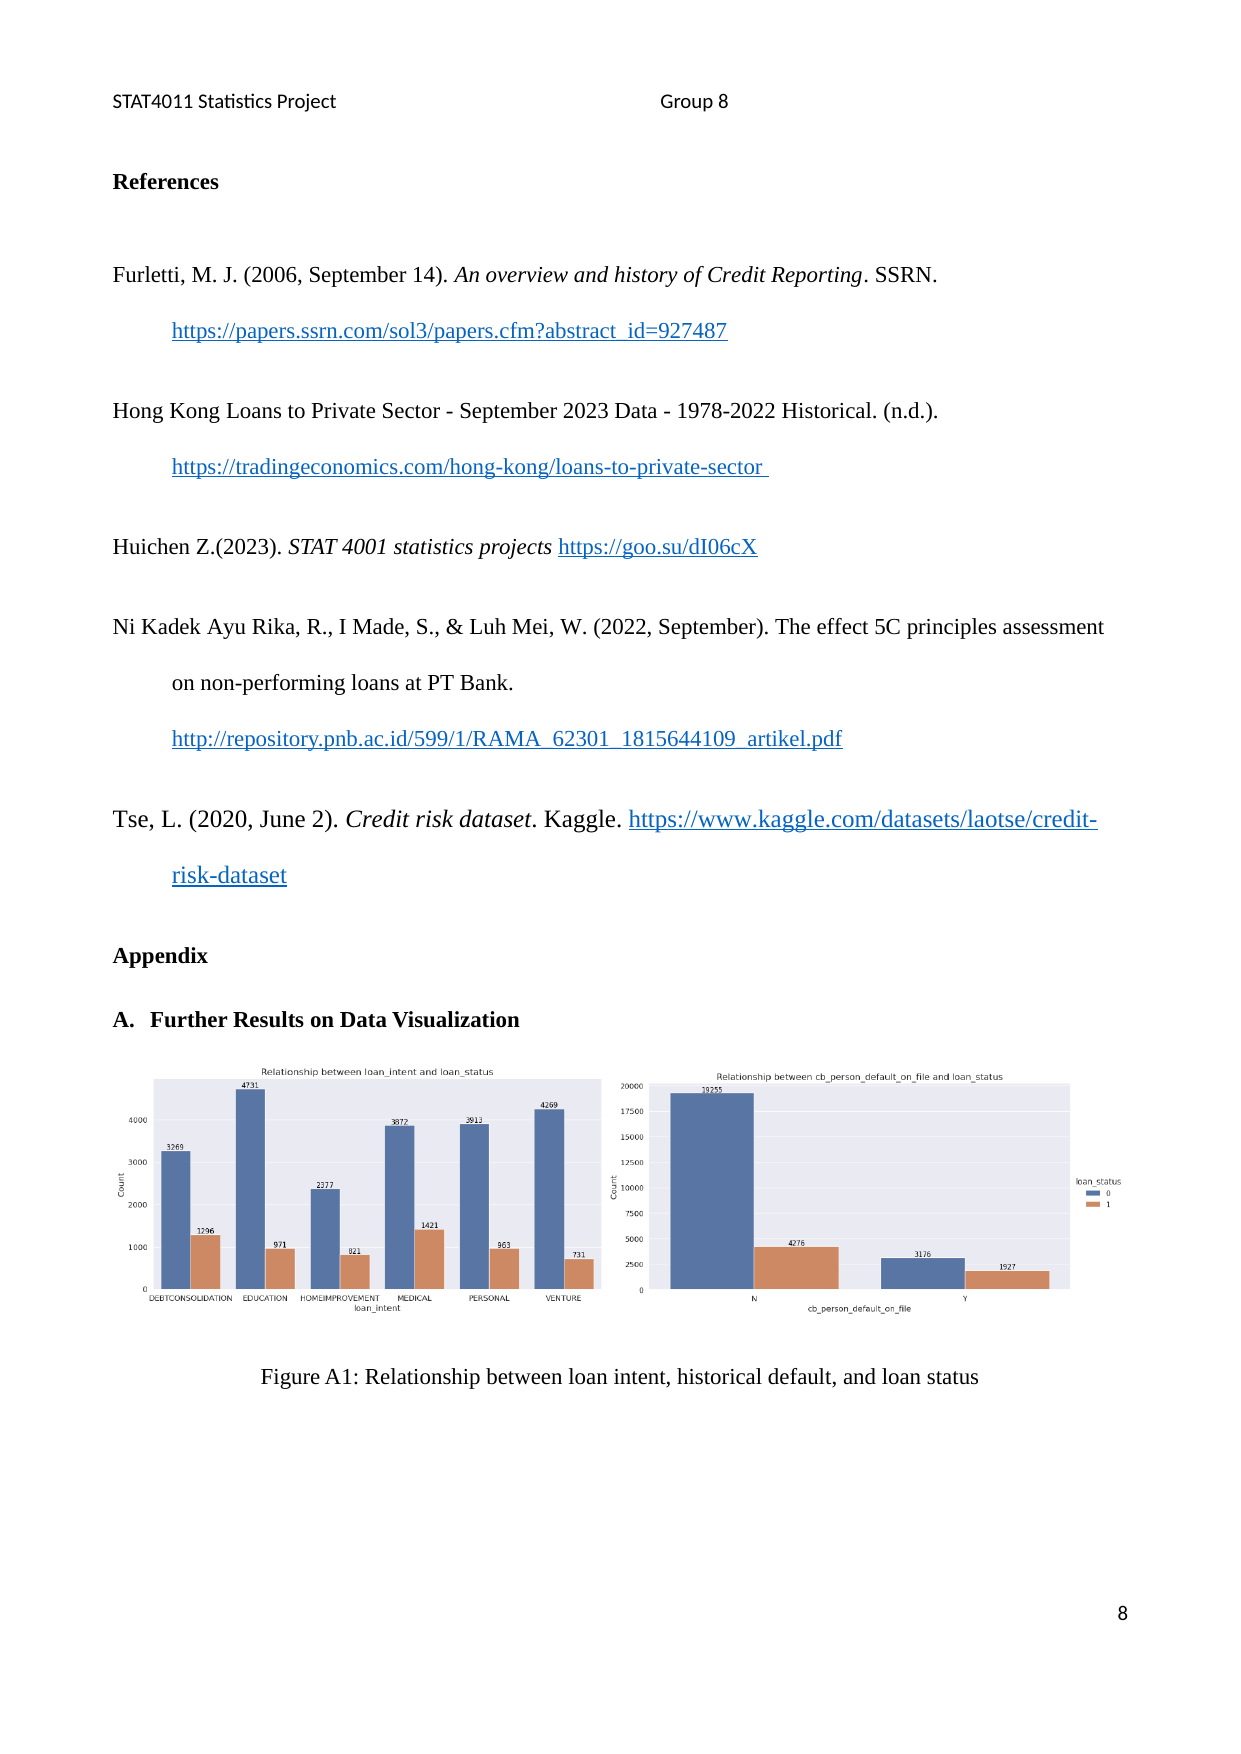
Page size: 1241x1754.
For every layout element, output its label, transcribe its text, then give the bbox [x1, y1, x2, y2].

text Huichen Z.(2023). STAT 4001 statistics projects https://goo.su/dI06cX [112, 527, 1128, 565]
text References [112, 162, 1128, 200]
text Hong Kong Loans to Private Sector - September 2023 Data - 1978-2022 Historical. (n.d.). https://tradingeconomics.com/hong-kong/loans-to-private-sector [112, 391, 1128, 485]
picture [113, 1064, 1127, 1317]
text Ni Kadek Ayu Rika, R., I Made, S., & Luh Mei, W. (2022, September). The effect 5C principles assessment on non-performing loans at PT Bank. http://repository.pnb.ac.id/599/1/RAMA_62301_1815644109_artikel.pdf [112, 607, 1128, 757]
text Figure A1: Relationship between loan intent, historical default, and loan status [112, 1358, 1128, 1395]
text Furletti, M. J. (2006, September 14). An overview and history of Credit Reporting. SSRN. https://papers.ssrn.com/sol3/papers.cfm?abstract_id=927487 [112, 255, 1128, 349]
list Further Results on Data Visualization [112, 1001, 1128, 1038]
text Appendix [112, 937, 1128, 974]
text Tse, L. (2020, June 2). Credit risk dataset. Kaggle. https://www.kaggle.com/datasets/laotse/credit-risk-dataset [112, 799, 1128, 893]
